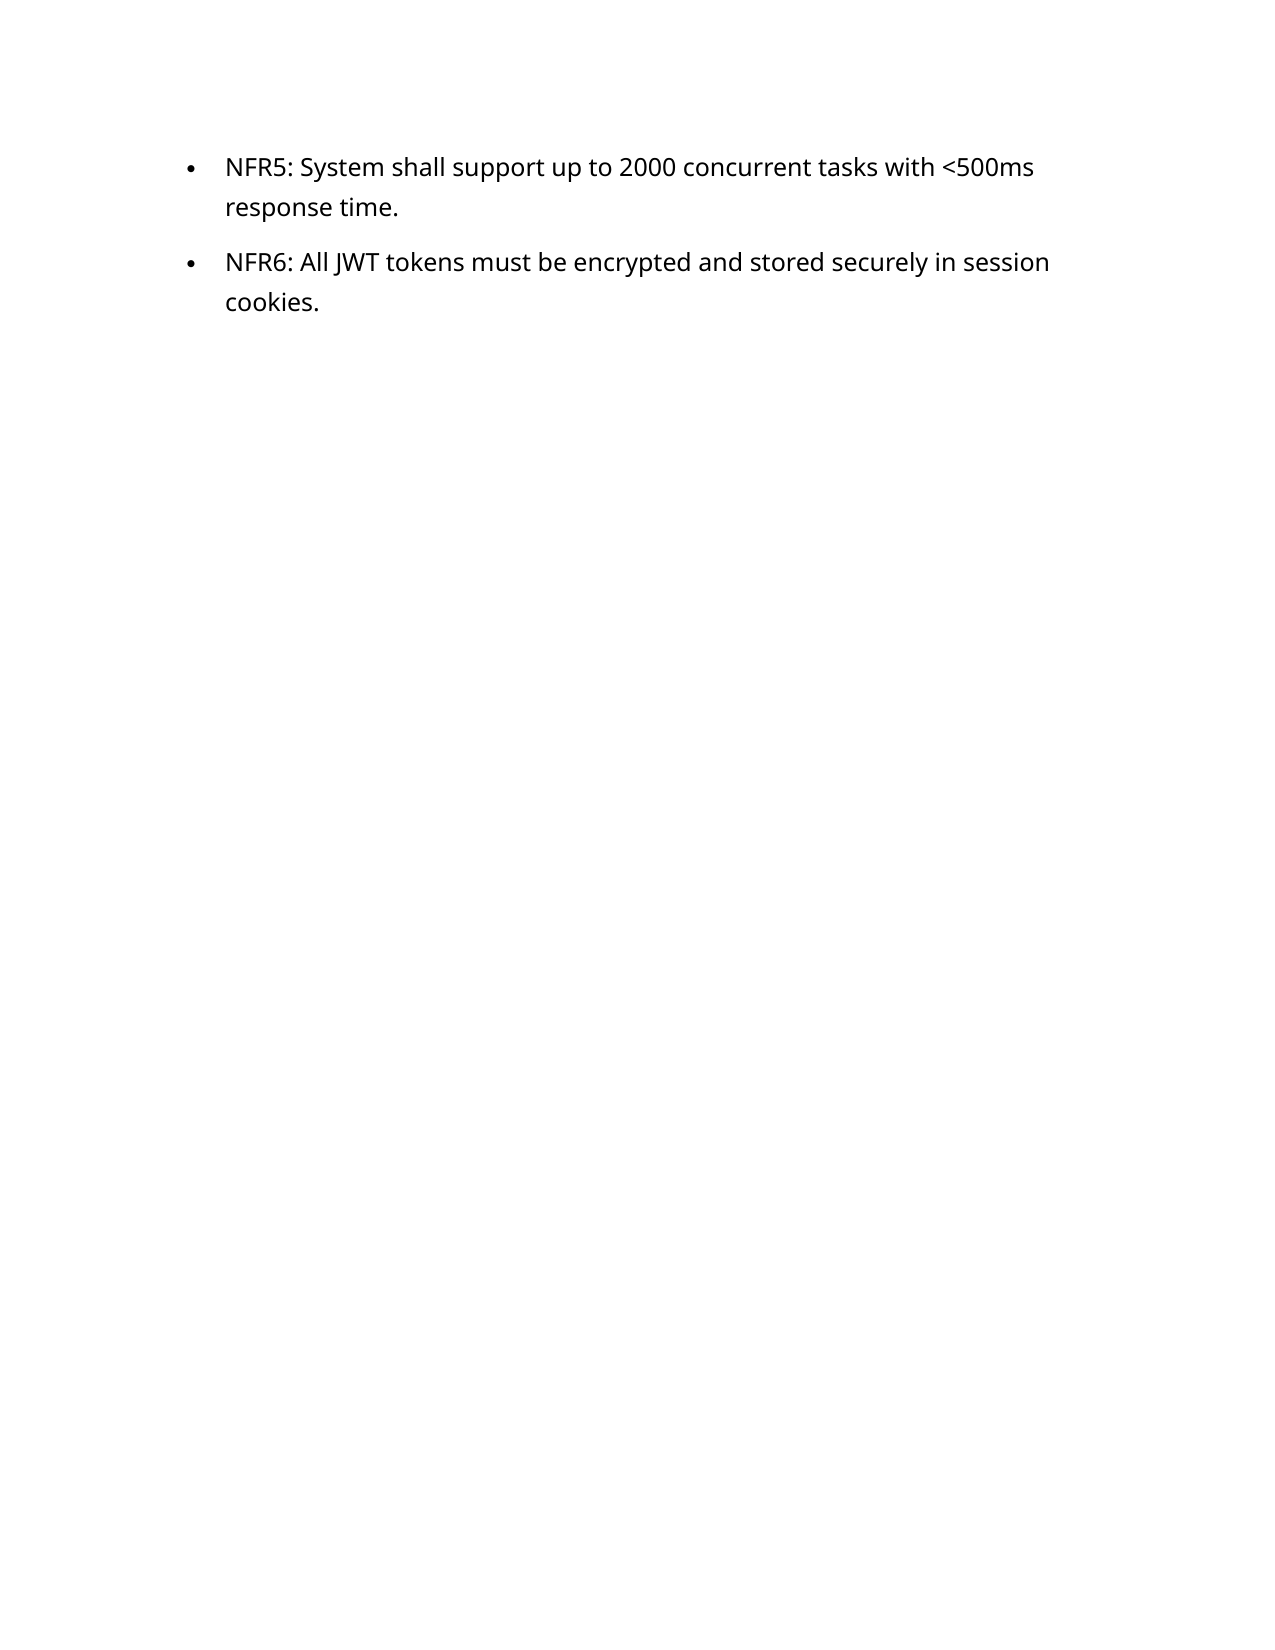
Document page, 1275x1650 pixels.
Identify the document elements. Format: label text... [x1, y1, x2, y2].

list NFR5: System shall support up to 2000 concurrent tasks with <500ms response time. [187, 150, 1125, 223]
list NFR6: All JWT tokens must be encrypted and stored securely in session cookies. [187, 245, 1125, 318]
